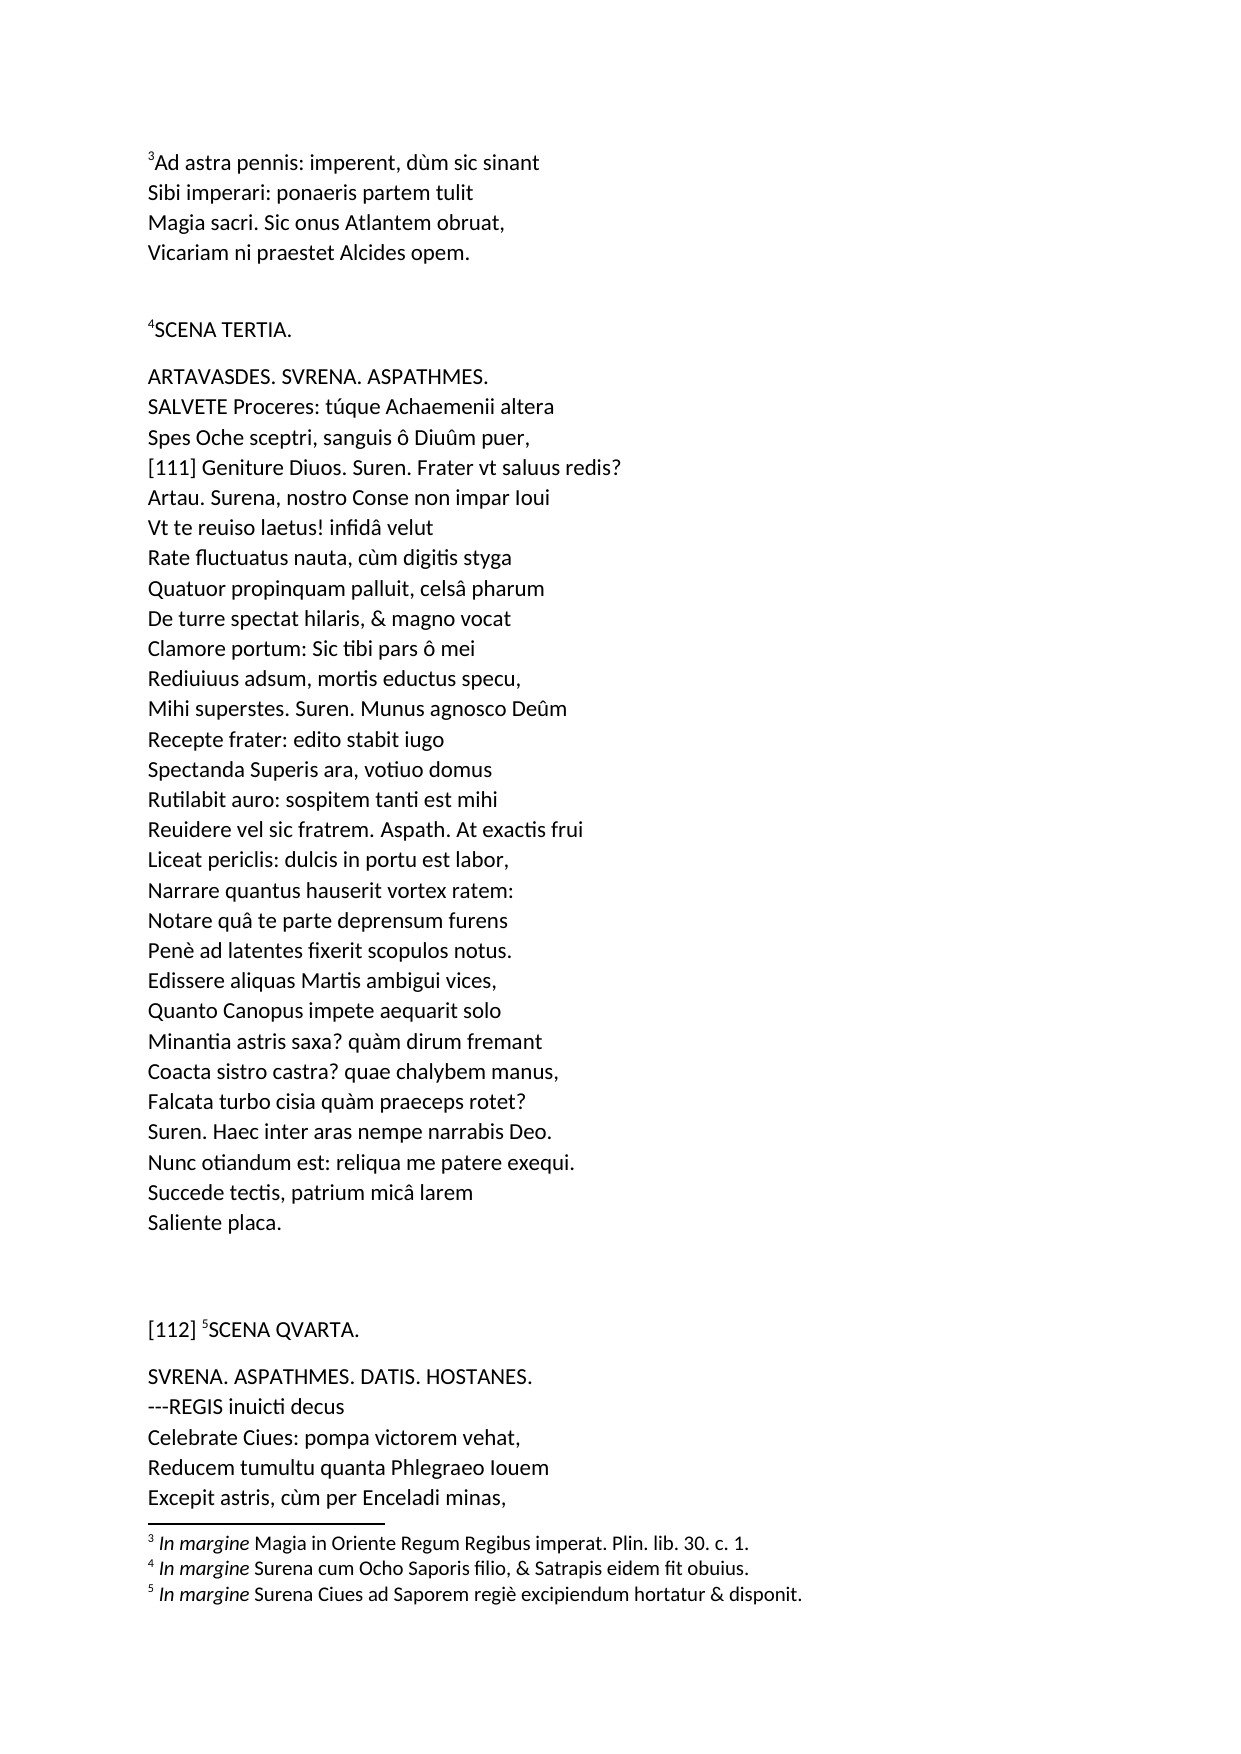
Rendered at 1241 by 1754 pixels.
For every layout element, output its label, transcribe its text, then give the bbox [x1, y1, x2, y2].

text [112] SCENA QVARTA. [148, 1285, 1093, 1343]
text ARTAVASDES. SVRENA. ASPATHMES. SALVETE Proceres: túque Achaemenii altera Spes Oche sceptri, sanguis ô Diuûm puer, [111] Geniture Diuos. Suren. Frater vt saluus redis? Artau. Surena, nostro Conse non impar Ioui Vt te reuiso laetus! infidâ velut Rate fluctuatus nauta, cùm digitis styga Quatuor propinquam palluit, celsâ pharum De turre spectat hilaris, & magno vocat Clamore portum: Sic tibi pars ô mei Rediuiuus adsum, mortis eductus specu, Mihi superstes. Suren. Munus agnosco Deûm Recepte frater: edito stabit iugo Spectanda Superis ara, votiuo domus Rutilabit auro: sospitem tanti est mihi Reuidere vel sic fratrem. Aspath. At exactis frui Liceat periclis: dulcis in portu est labor, Narrare quantus hauserit vortex ratem: Notare quâ te parte deprensum furens Penè ad latentes fixerit scopulos notus. Edissere aliquas Martis ambigui vices, Quanto Canopus impete aequarit solo Minantia astris saxa? quàm dirum fremant Coacta sistro castra? quae chalybem manus, Falcata turbo cisia quàm praeceps rotet? Suren. Haec inter aras nempe narrabis Deo. Nunc otiandum est: reliqua me patere exequi. Succede tectis, patrium micâ larem Saliente placa. [148, 362, 1093, 1266]
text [148, 148, 1093, 266]
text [148, 1362, 1093, 1511]
text SCENA TERTIA. [148, 285, 1093, 343]
